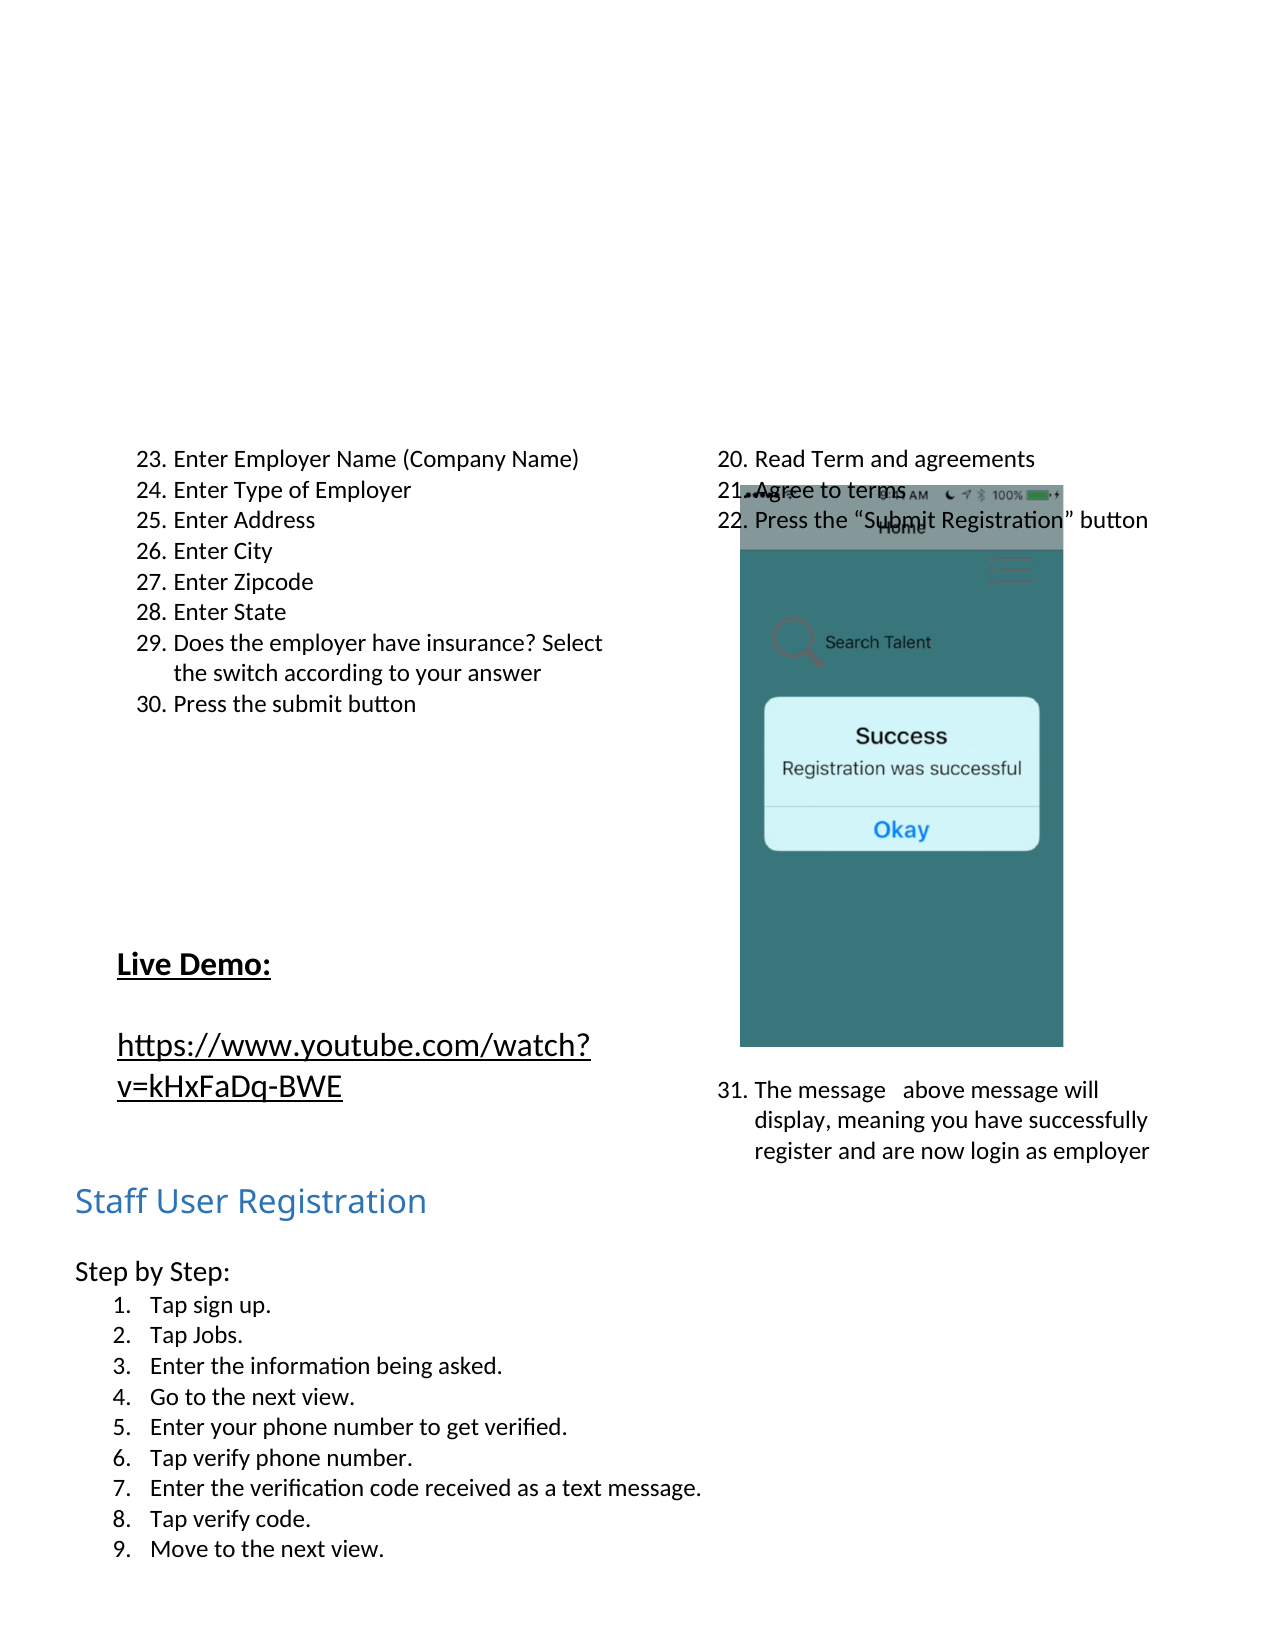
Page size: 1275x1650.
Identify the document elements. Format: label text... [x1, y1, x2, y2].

list Enter the information being asked. [112, 1350, 1200, 1381]
list Tap verify phone number. [112, 1442, 1200, 1472]
text Step by Step: [75, 1253, 1200, 1289]
subtitle Staff User Registration [75, 1107, 1200, 1223]
list Tap verify code. [112, 1503, 1200, 1533]
list Go to the next view. [112, 1381, 1200, 1411]
list Move to the next view. [112, 1533, 1200, 1564]
list Enter your phone number to get verified. [112, 1411, 1200, 1442]
list Enter the verification code received as a text message. [112, 1472, 1200, 1503]
picture [740, 485, 1064, 1047]
list Tap sign up. [112, 1289, 1200, 1320]
list Tap Jobs. [112, 1320, 1200, 1350]
